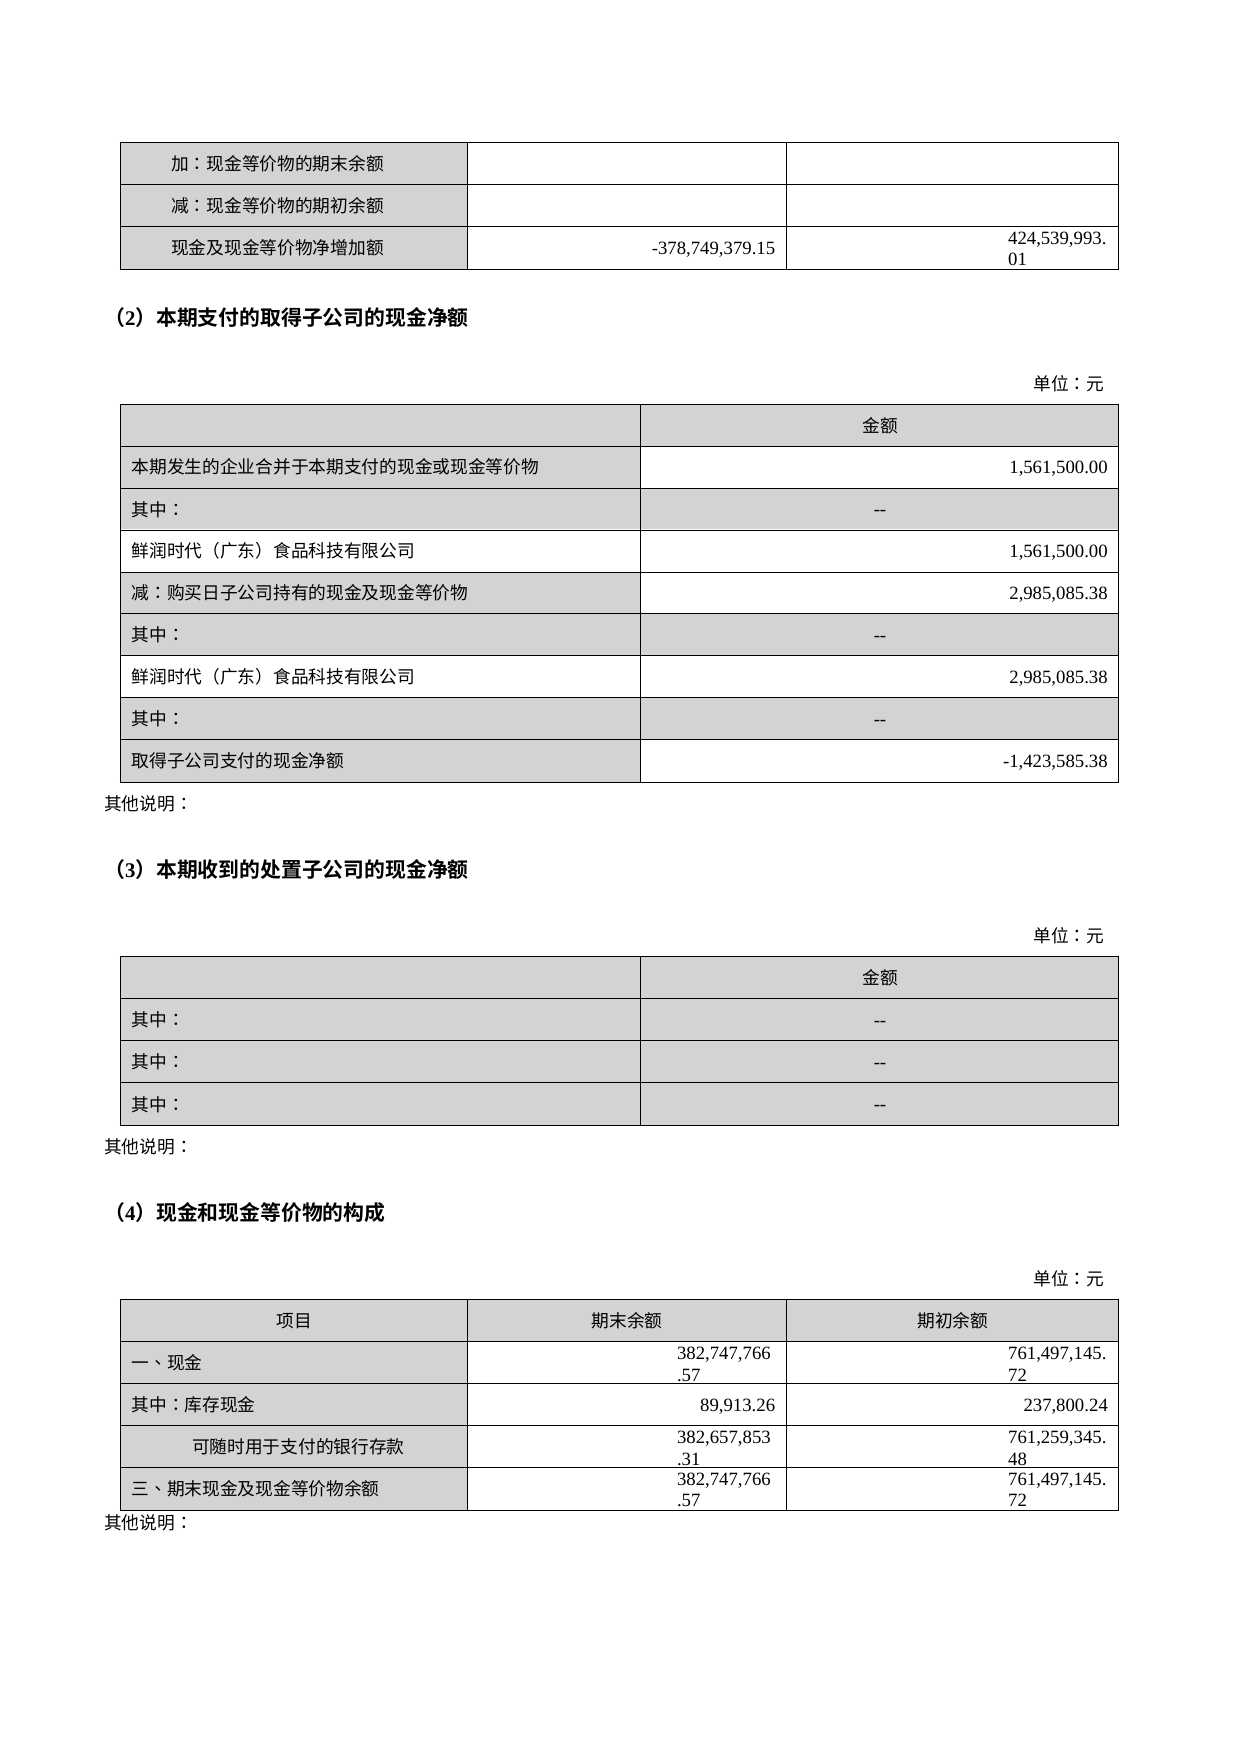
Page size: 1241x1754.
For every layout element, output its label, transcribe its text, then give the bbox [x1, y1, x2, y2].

text 单位：元 [1033, 371, 1135, 395]
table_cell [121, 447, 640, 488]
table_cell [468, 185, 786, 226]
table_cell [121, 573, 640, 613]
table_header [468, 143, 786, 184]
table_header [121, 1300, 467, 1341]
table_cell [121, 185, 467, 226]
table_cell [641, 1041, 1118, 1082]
text 其他说明： [104, 791, 1135, 816]
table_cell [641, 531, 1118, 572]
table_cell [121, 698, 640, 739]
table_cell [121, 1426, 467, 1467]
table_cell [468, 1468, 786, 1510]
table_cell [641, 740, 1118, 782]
text 其他说明： [104, 1511, 1135, 1535]
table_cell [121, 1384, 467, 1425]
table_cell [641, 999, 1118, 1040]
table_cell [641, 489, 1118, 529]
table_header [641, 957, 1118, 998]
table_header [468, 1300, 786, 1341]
subtitle （4）现金和现金等价物的构成 [104, 1198, 1135, 1227]
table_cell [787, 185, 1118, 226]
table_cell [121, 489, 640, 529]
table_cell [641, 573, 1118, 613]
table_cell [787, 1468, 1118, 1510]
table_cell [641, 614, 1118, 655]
subtitle （2）本期支付的取得子公司的现金净额 [104, 303, 1135, 332]
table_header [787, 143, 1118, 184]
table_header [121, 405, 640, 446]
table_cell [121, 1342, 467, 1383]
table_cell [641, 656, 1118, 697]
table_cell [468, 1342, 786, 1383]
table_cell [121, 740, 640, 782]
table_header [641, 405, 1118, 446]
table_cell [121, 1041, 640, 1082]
text 单位：元 [1033, 923, 1135, 947]
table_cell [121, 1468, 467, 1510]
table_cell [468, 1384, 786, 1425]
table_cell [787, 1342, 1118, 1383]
text 单位：元 [1033, 1266, 1135, 1290]
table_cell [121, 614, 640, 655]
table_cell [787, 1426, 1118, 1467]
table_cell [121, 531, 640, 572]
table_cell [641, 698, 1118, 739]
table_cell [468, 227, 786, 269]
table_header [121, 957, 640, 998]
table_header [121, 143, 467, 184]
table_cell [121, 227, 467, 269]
subtitle （3）本期收到的处置子公司的现金净额 [104, 855, 1135, 883]
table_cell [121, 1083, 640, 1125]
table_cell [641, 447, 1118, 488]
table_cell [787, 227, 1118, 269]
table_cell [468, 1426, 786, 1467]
text 其他说明： [104, 1134, 1135, 1159]
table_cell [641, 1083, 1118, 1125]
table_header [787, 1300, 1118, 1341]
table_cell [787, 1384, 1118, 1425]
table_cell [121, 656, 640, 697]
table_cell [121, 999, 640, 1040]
